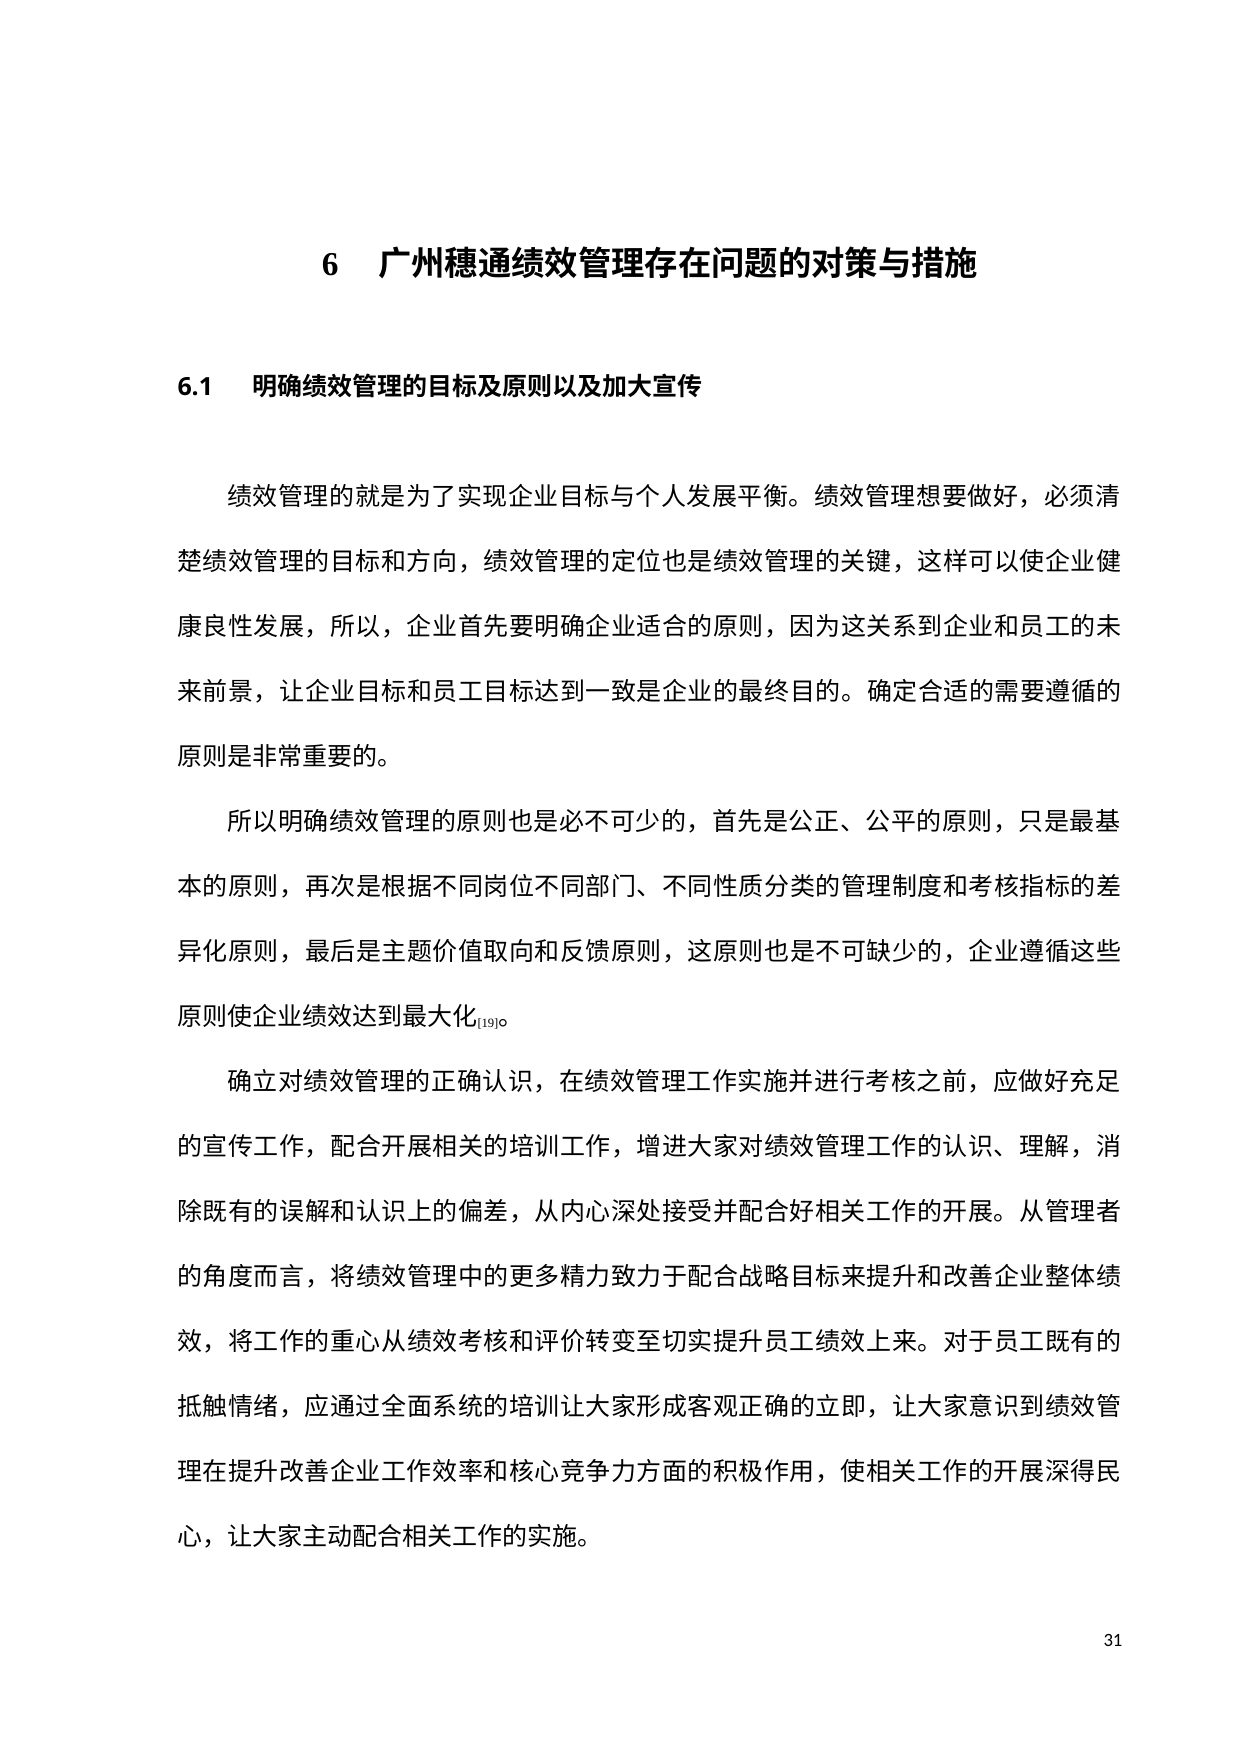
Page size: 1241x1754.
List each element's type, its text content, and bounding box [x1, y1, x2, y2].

text 确立对绩效管理的正确认识，在绩效管理工作实施并进行考核之前，应做好充足的宣传工作，配合开展相关的培训工作，增进大家对绩效管理工作的认识、理解，消除既有的误解和认识上的偏差，从内心深处接受并配合好相关工作的开展。从管理者的角度而言，将绩效管理中的更多精力致力于配合战略目标来提升和改善企业整体绩效，将工作的重心从绩效考核和评价转变至切实提升员工绩效上来。对于员工既有的抵触情绪，应通过全面系统的培训让大家形成客观正确的立即，让大家意识到绩效管理在提升改善企业工作效率和核心竞争力方面的积极作用，使相关工作的开展深得民心，让大家主动配合相关工作的实施。 [177, 1047, 1122, 1567]
list 明确绩效管理的目标及原则以及加大宣传 [177, 352, 1122, 417]
text 绩效管理的就是为了实现企业目标与个人发展平衡。绩效管理想要做好，必须清楚绩效管理的目标和方向，绩效管理的定位也是绩效管理的关键，这样可以使企业健康良性发展，所以，企业首先要明确企业适合的原则，因为这关系到企业和员工的未来前景，让企业目标和员工目标达到一致是企业的最终目的。确定合适的需要遵循的原则是非常重要的。 [177, 462, 1122, 787]
text 所以明确绩效管理的原则也是必不可少的，首先是公正、公平的原则，只是最基本的原则，再次是根据不同岗位不同部门、不同性质分类的管理制度和考核指标的差异化原则，最后是主题价值取向和反馈原则，这原则也是不可缺少的，企业遵循这些原则使企业绩效达到最大化[19]。 [177, 787, 1122, 1047]
text 广州穗通绩效管理存在问题的对策与措施 [177, 228, 1122, 293]
